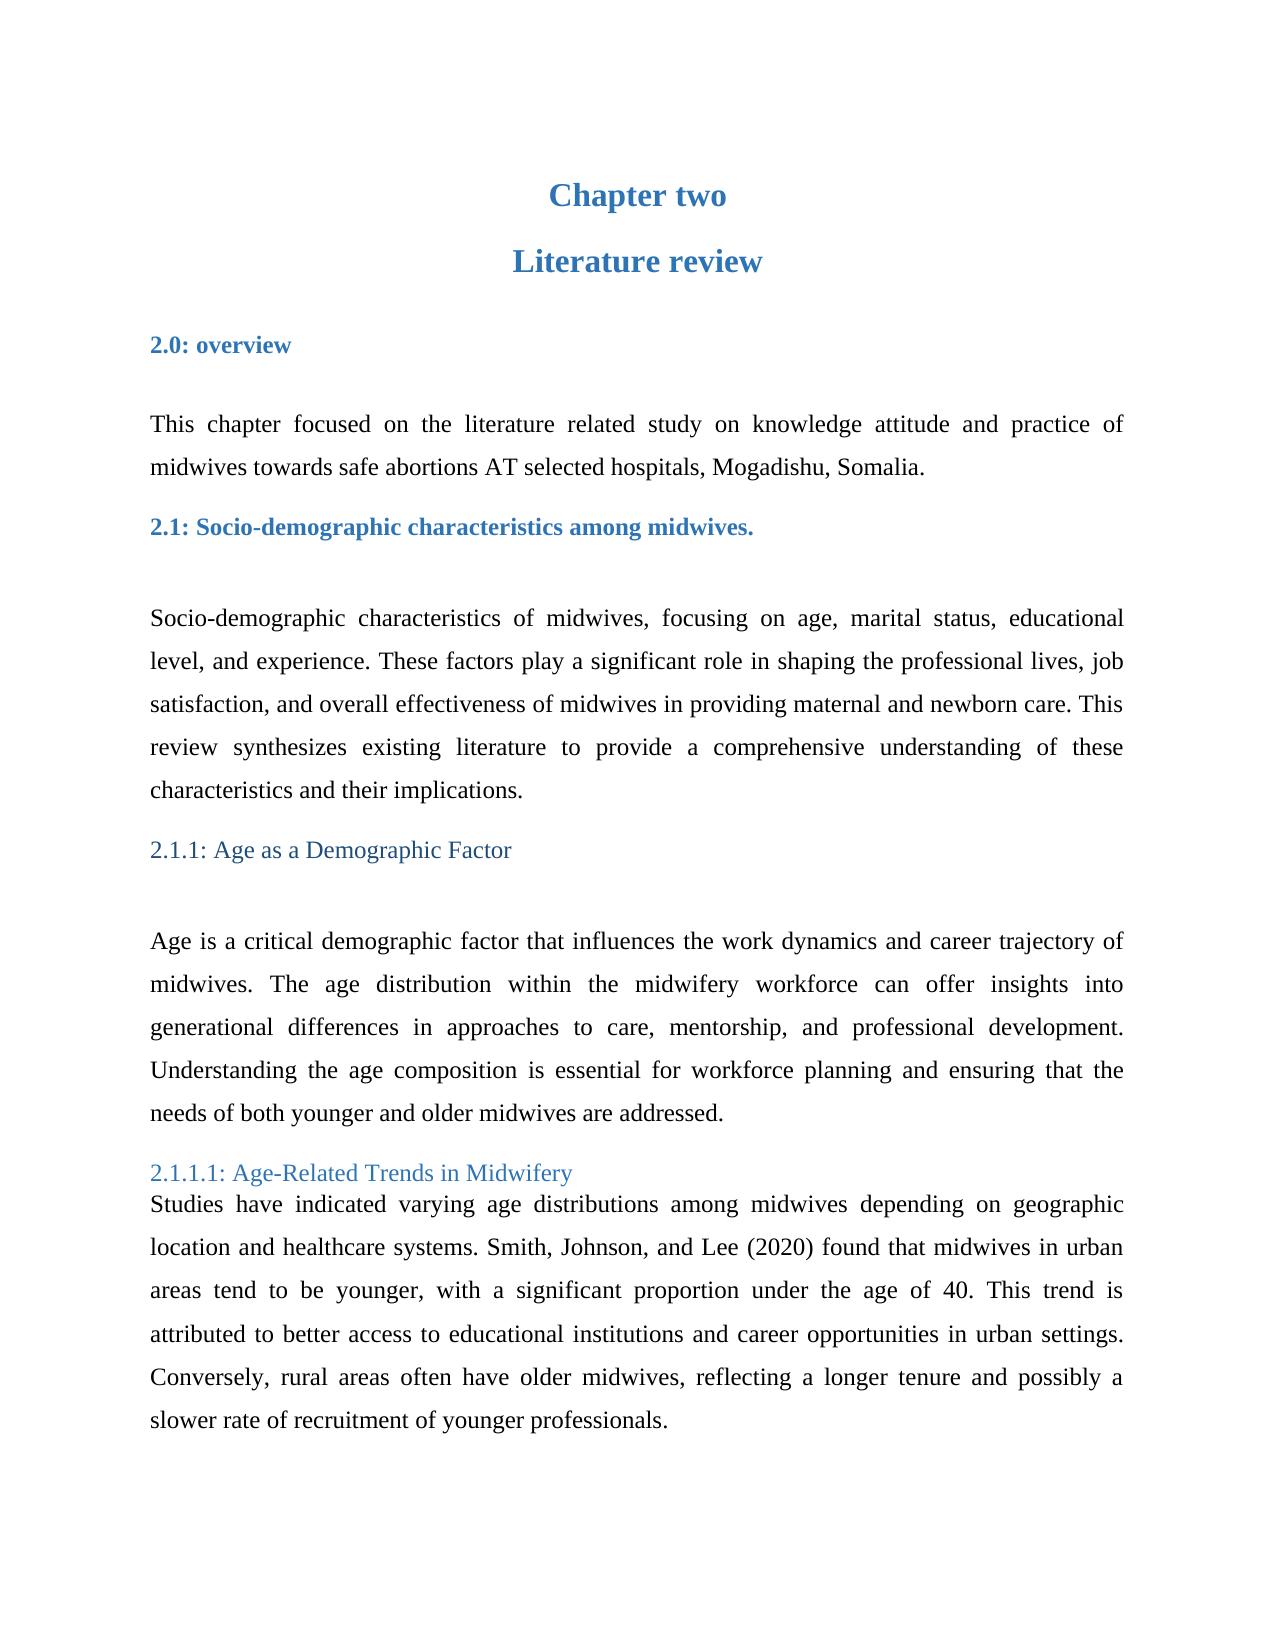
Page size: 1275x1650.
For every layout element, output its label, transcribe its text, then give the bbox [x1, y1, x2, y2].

subtitle 2.1.1.1: Age-Related Trends in Midwifery [150, 1158, 1125, 1187]
text Socio-demographic characteristics of midwives, focusing on age, marital status, educational level, and experience. These factors play a significant role in shaping the professional lives, job satisfaction, and overall effectiveness of midwives in providing maternal and newborn care. This review synthesizes existing literature to provide a comprehensive understanding of these characteristics and their implications. [150, 603, 1125, 804]
subtitle 2.1.1: Age as a Demographic Factor [150, 835, 1125, 864]
subtitle 2.0: overview [150, 330, 1125, 359]
subtitle 2.1: Socio-demographic characteristics among midwives. [150, 512, 1125, 541]
text Age is a critical demographic factor that influences the work dynamics and career trajectory of midwives. The age distribution within the midwifery workforce can offer insights into generational differences in approaches to care, mentorship, and professional development. Understanding the age composition is essential for workforce planning and ensuring that the needs of both younger and older midwives are addressed. [150, 926, 1125, 1127]
subtitle Literature review [150, 241, 1125, 280]
subtitle Chapter two [150, 175, 1125, 213]
text Studies have indicated varying age distributions among midwives depending on geographic location and healthcare systems. Smith, Johnson, and Lee (2020) found that midwives in urban areas tend to be younger, with a significant proportion under the age of 40. This trend is attributed to better access to educational institutions and career opportunities in urban settings. Conversely, rural areas often have older midwives, reflecting a longer tenure and possibly a slower rate of recruitment of younger professionals. [150, 1189, 1125, 1434]
text This chapter focused on the literature related study on knowledge attitude and practice of midwives towards safe abortions AT selected hospitals, Mogadishu, Somalia. [150, 409, 1125, 481]
